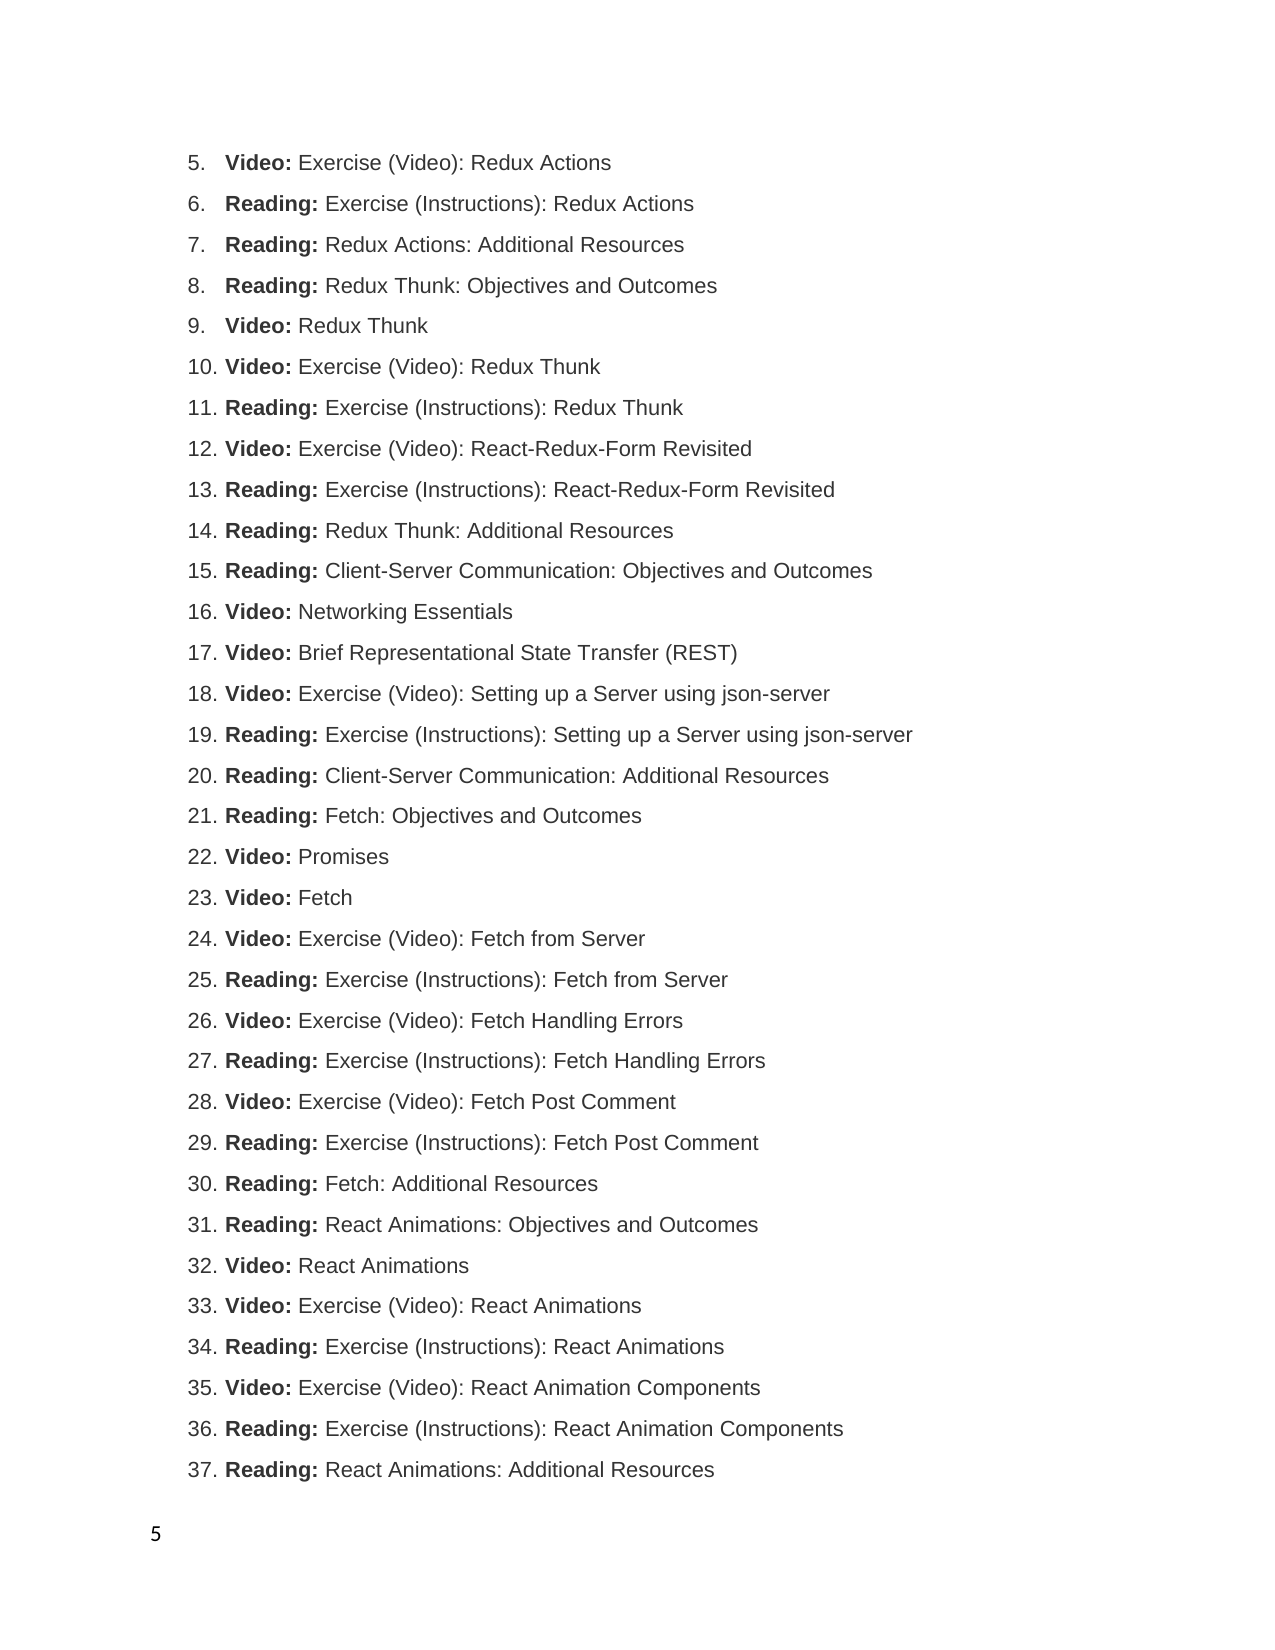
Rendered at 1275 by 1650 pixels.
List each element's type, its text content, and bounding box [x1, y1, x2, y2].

list Video: Exercise (Video): Redux Thunk [187, 354, 1125, 379]
list Reading: React Animations: Objectives and Outcomes [187, 1212, 1125, 1237]
list Reading: Redux Actions: Additional Resources [187, 232, 1125, 257]
list Reading: Exercise (Instructions): Redux Thunk [187, 395, 1125, 420]
list Video: Redux Thunk [187, 313, 1125, 338]
list Reading: Client-Server Communication: Objectives and Outcomes [187, 558, 1125, 583]
list Reading: Exercise (Instructions): Fetch Handling Errors [187, 1048, 1125, 1073]
list Reading: Exercise (Instructions): Fetch Post Comment [187, 1130, 1125, 1155]
list Video: Promises [187, 844, 1125, 869]
list Video: Fetch [187, 885, 1125, 910]
list Reading: Client-Server Communication: Additional Resources [187, 762, 1125, 788]
list Video: Exercise (Video): React Animation Components [187, 1375, 1125, 1400]
list Reading: Exercise (Instructions): Redux Actions [187, 191, 1125, 216]
list Video: Exercise (Video): React Animations [187, 1293, 1125, 1318]
list Video: Exercise (Video): Fetch from Server [187, 926, 1125, 951]
list Reading: Redux Thunk: Additional Resources [187, 517, 1125, 543]
list Reading: Fetch: Additional Resources [187, 1171, 1125, 1196]
list Reading: Exercise (Instructions): Fetch from Server [187, 967, 1125, 992]
list Reading: Exercise (Instructions): React-Redux-Form Revisited [187, 477, 1125, 502]
list Video: Brief Representational State Transfer (REST) [187, 640, 1125, 665]
list Video: Exercise (Video): Fetch Handling Errors [187, 1007, 1125, 1033]
list Video: Exercise (Video): Redux Actions [187, 150, 1125, 175]
list Video: Exercise (Video): Setting up a Server using json-server [187, 681, 1125, 706]
list Reading: React Animations: Additional Resources [187, 1457, 1125, 1482]
list Reading: Exercise (Instructions): React Animation Components [187, 1416, 1125, 1441]
list Reading: Exercise (Instructions): Setting up a Server using json-server [187, 722, 1125, 747]
list Video: Exercise (Video): Fetch Post Comment [187, 1089, 1125, 1114]
list Reading: Fetch: Objectives and Outcomes [187, 803, 1125, 828]
list Video: React Animations [187, 1252, 1125, 1278]
list Reading: Redux Thunk: Objectives and Outcomes [187, 272, 1125, 298]
list Video: Exercise (Video): React-Redux-Form Revisited [187, 436, 1125, 461]
list Video: Networking Essentials [187, 599, 1125, 624]
list Reading: Exercise (Instructions): React Animations [187, 1334, 1125, 1359]
